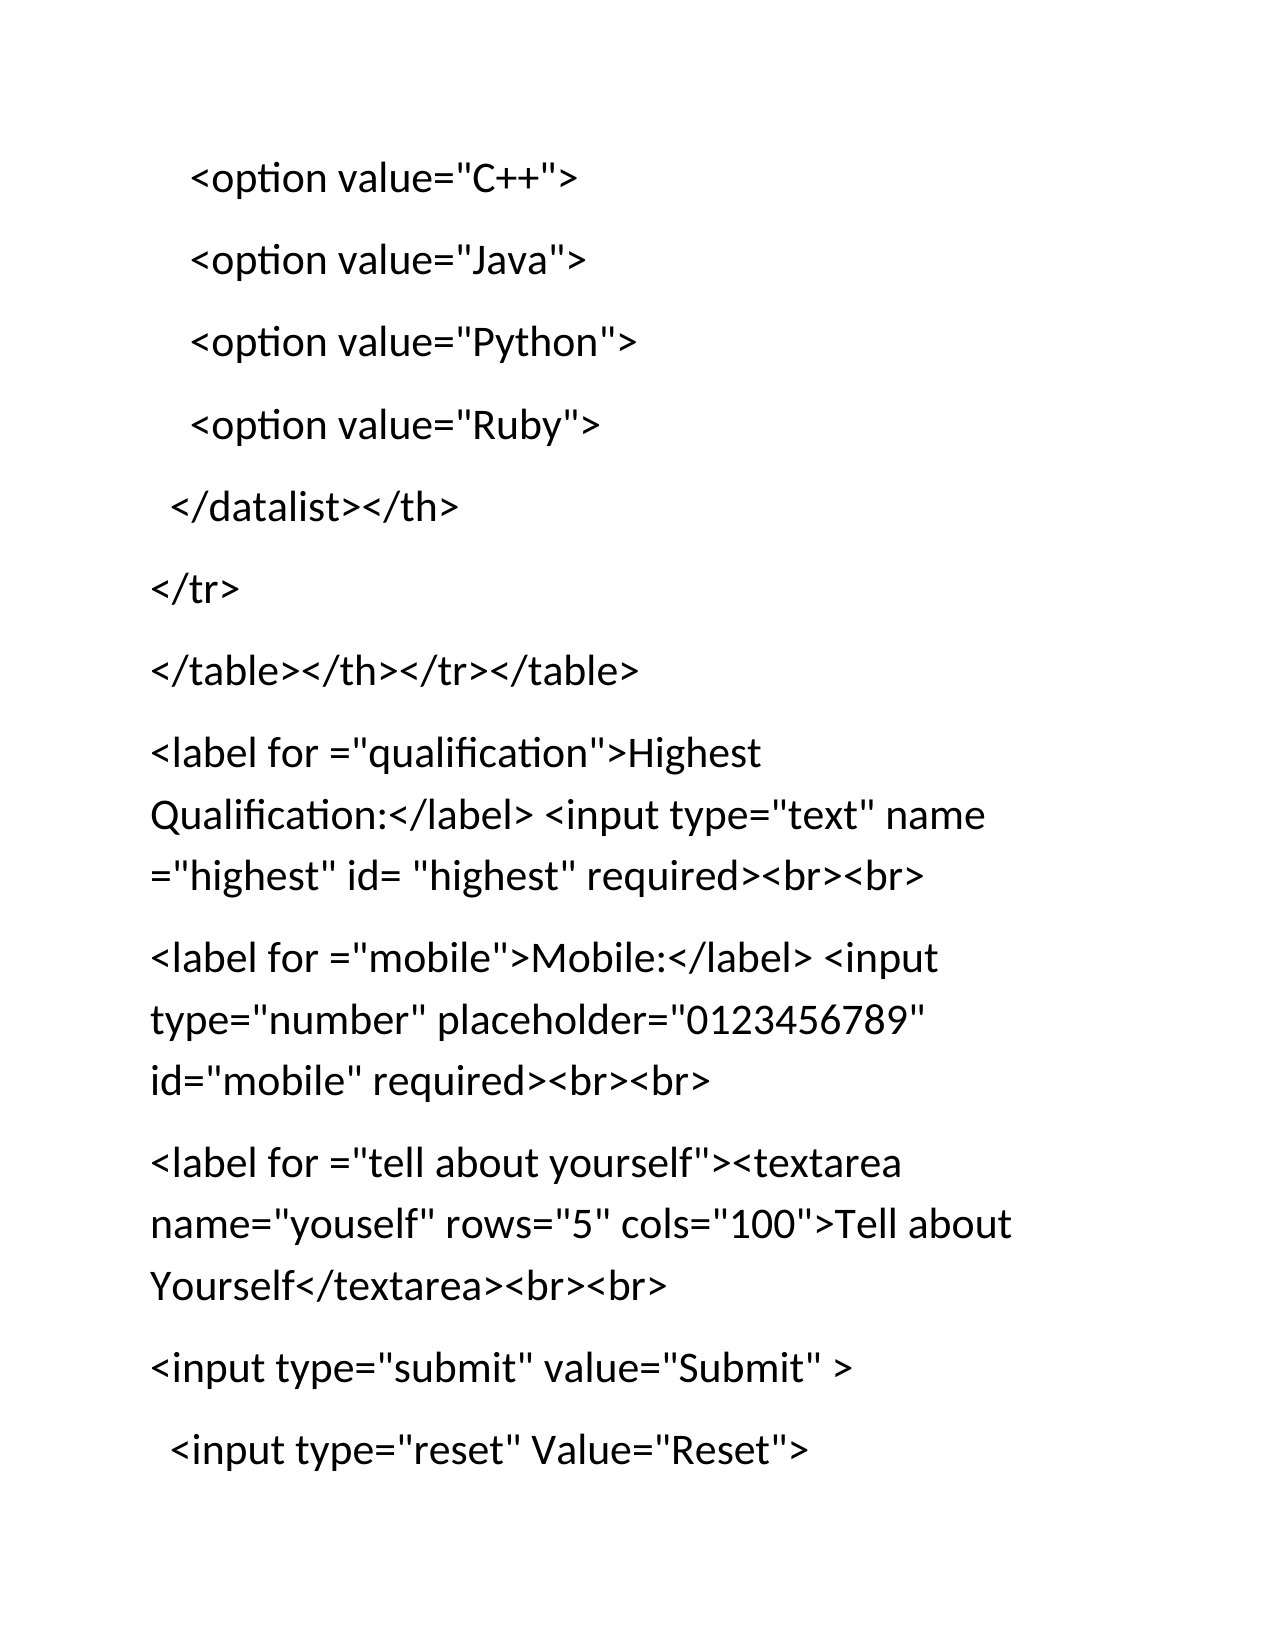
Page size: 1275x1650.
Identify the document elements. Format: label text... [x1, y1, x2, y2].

text <input type="reset" Value="Reset"> [150, 1422, 1125, 1476]
text <option value="Python"> [150, 314, 1125, 368]
text <label for ="qualification">Highest Qualification:</label> <input type="text" name ="highest" id= "highest" required><br><br> [150, 725, 1125, 901]
text </table></th></tr></table> [150, 643, 1125, 697]
text <option value="C++"> [150, 150, 1125, 203]
text <option value="Ruby"> [150, 397, 1125, 450]
text </datalist></th> [150, 479, 1125, 532]
text <label for ="tell about yourself"><textarea name="youself" rows="5" cols="100">Tell about Yourself</textarea><br><br> [150, 1135, 1125, 1311]
text <input type="submit" value="Submit" > [150, 1340, 1125, 1393]
text <label for ="mobile">Mobile:</label> <input type="number" placeholder="0123456789" id="mobile" required><br><br> [150, 930, 1125, 1106]
text </tr> [150, 561, 1125, 614]
text <option value="Java"> [150, 232, 1125, 286]
